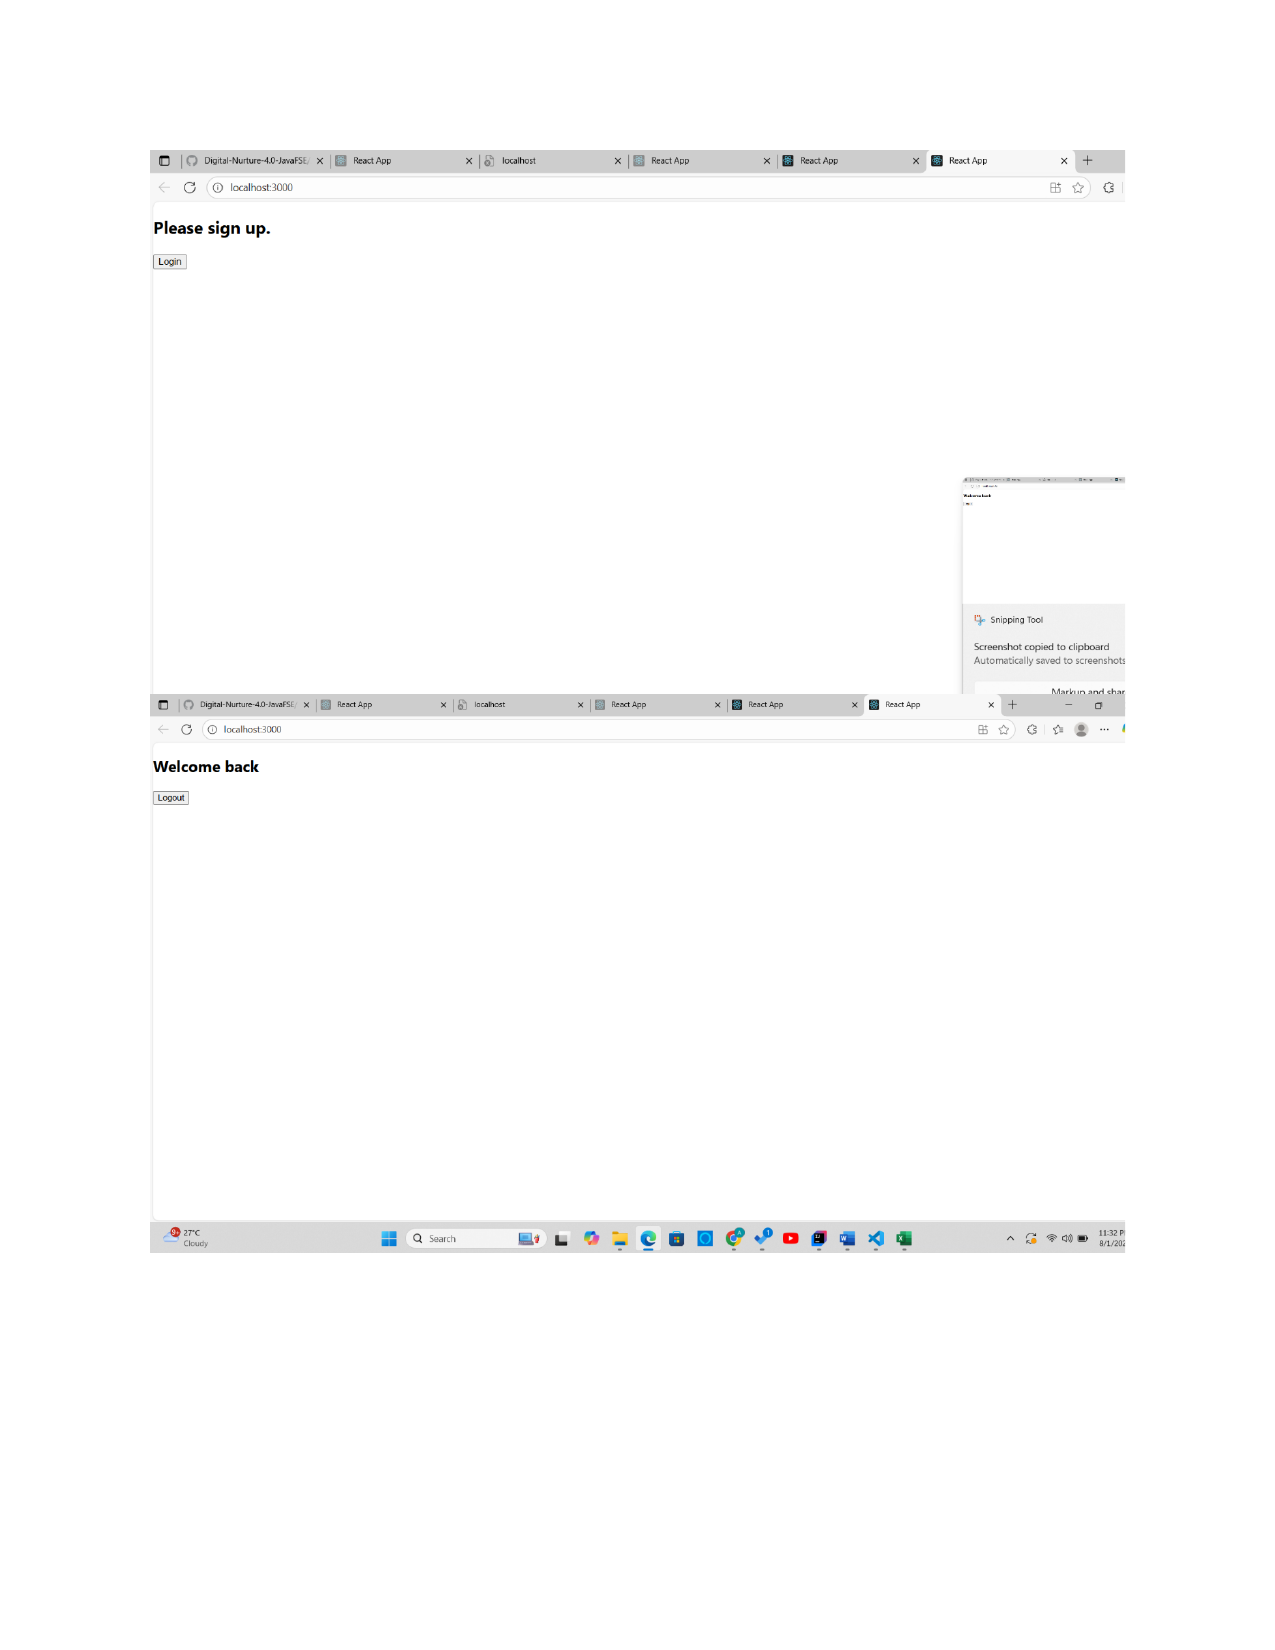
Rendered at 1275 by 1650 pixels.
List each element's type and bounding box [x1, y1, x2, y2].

picture [150, 150, 1125, 1253]
